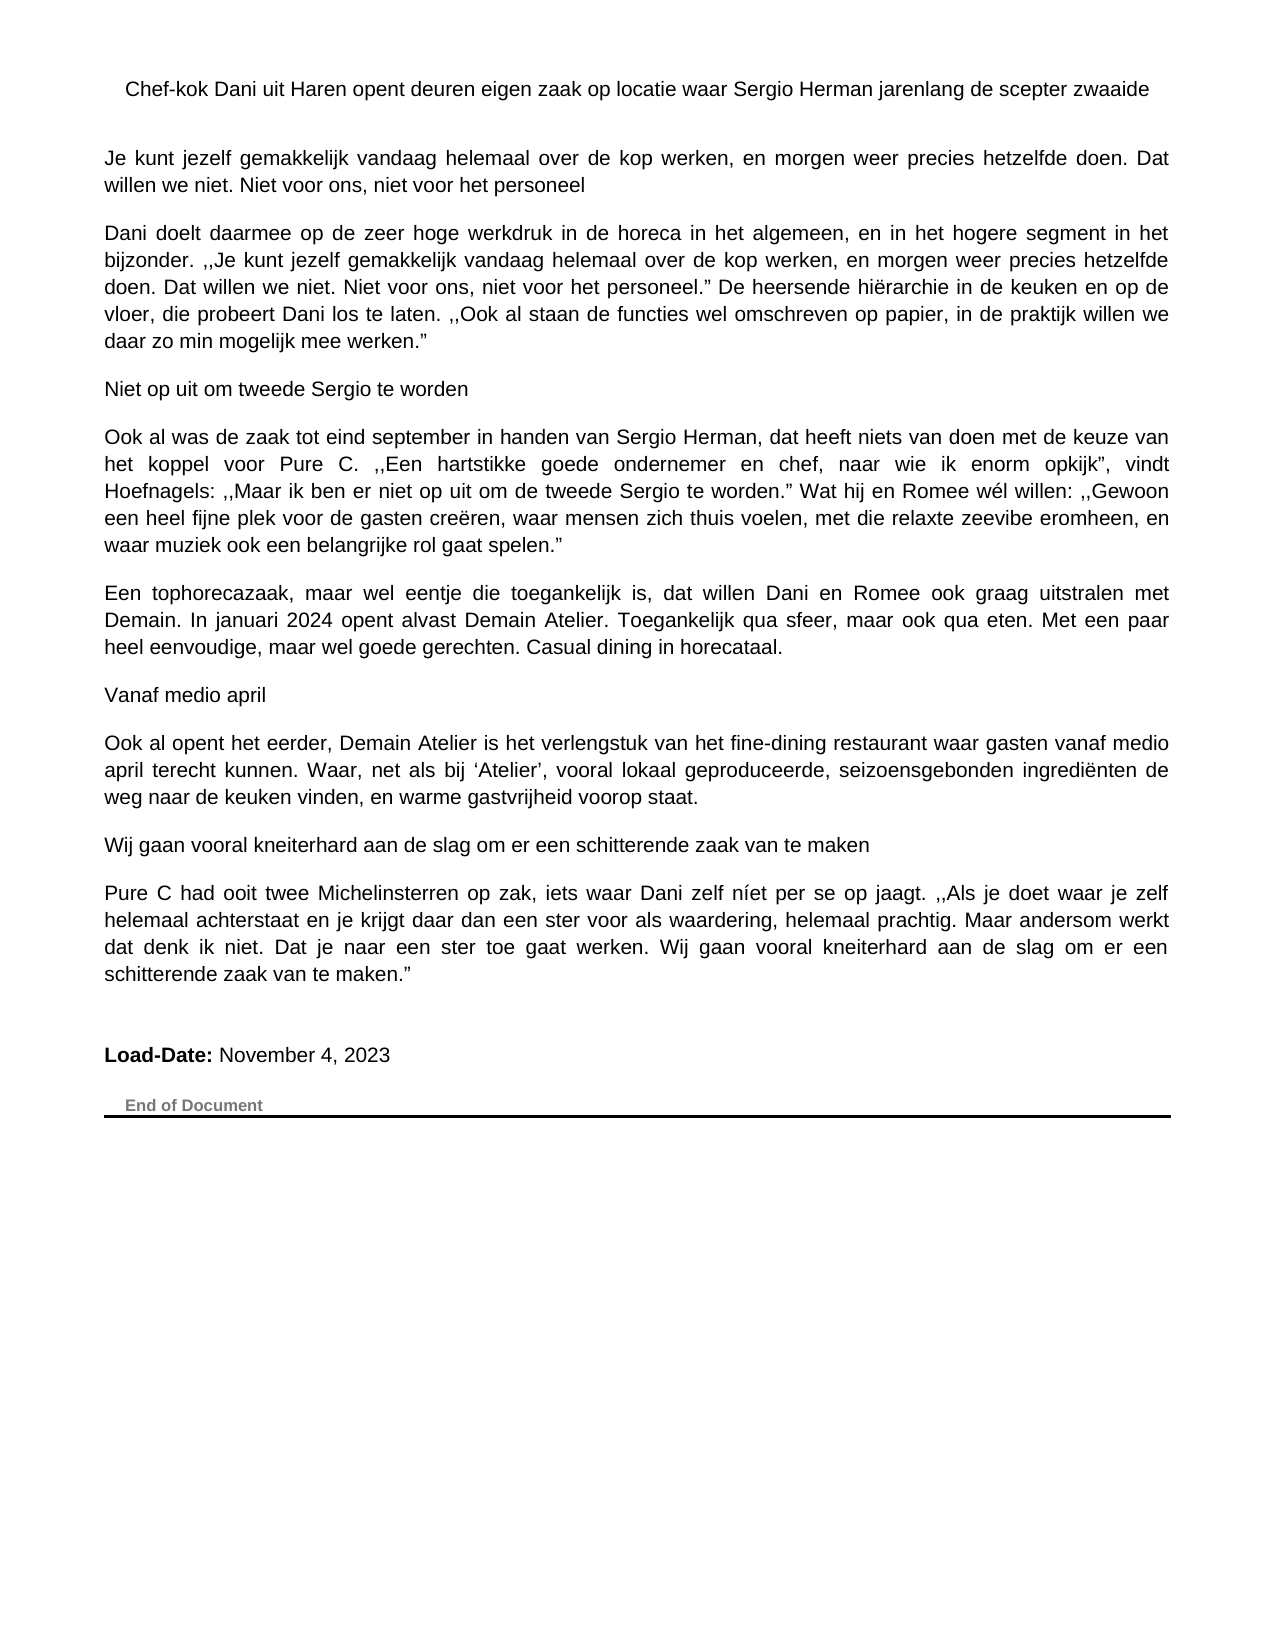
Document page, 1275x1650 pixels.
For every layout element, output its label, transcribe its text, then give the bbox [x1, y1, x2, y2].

text Een tophorecazaak, maar wel eentje die toegankelijk is, dat willen Dani en Romee ook graag uitstralen met Demain. In januari 2024 opent alvast Demain Atelier. Toegankelijk qua sfeer, maar ook qua eten. Met een paar heel eenvoudige, maar wel goede gerechten. Casual dining in horecataal. [104, 578, 1171, 659]
text Pure C had ooit twee Michelinsterren op zak, iets waar Dani zelf níet per se op jaagt. ,,Als je doet waar je zelf helemaal achterstaat en je krijgt daar dan een ster voor als waardering, helemaal prachtig. Maar andersom werkt dat denk ik niet. Dat je naar een ster toe gaat werken. Wij gaan vooral kneiterhard aan de slag om er een schitterende zaak van te maken.” [104, 878, 1171, 986]
text Wij gaan vooral kneiterhard aan de slag om er een schitterende zaak van te maken [104, 830, 1171, 857]
text Niet op uit om tweede Sergio te worden [104, 373, 1171, 401]
text End of Document [125, 1096, 1171, 1115]
text Je kunt jezelf gemakkelijk vandaag helemaal over de kop werken, en morgen weer precies hetzelfde doen. Dat willen we niet. Niet voor ons, niet voor het personeel [104, 142, 1171, 196]
text Dani doelt daarmee op de zeer hoge werkdruk in de horeca in het algemeen, en in het hogere segment in het bijzonder. ,,Je kunt jezelf gemakkelijk vandaag helemaal over de kop werken, en morgen weer precies hetzelfde doen. Dat willen we niet. Niet voor ons, niet voor het personeel.” De heersende hiërarchie in de keuken en op de vloer, die probeert Dani los te laten. ,,Ook al staan de functies wel omschreven op papier, in de praktijk willen we daar zo min mogelijk mee werken.” [104, 217, 1171, 353]
text Load-Date: November 4, 2023 [104, 1011, 1171, 1067]
text Ook al was de zaak tot eind september in handen van Sergio Herman, dat heeft niets van doen met de keuze van het koppel voor Pure C. ,,Een hartstikke goede ondernemer en chef, naar wie ik enorm opkijk”, vindt Hoefnagels: ,,Maar ik ben er niet op uit om de tweede Sergio te worden.” Wat hij en Romee wél willen: ,,Gewoon een heel fijne plek voor de gasten creëren, waar mensen zich thuis voelen, met die relaxte zeevibe eromheen, en waar muziek ook een belangrijke rol gaat spelen.” [104, 421, 1171, 557]
text Ook al opent het eerder, Demain Atelier is het verlengstuk van het fine-dining restaurant waar gasten vanaf medio april terecht kunnen. Waar, net als bij ‘Atelier’, vooral lokaal geproduceerde, seizoensgebonden ingrediënten de weg naar de keuken vinden, en warme gastvrijheid voorop staat. [104, 728, 1171, 809]
text Vanaf medio april [104, 680, 1171, 707]
